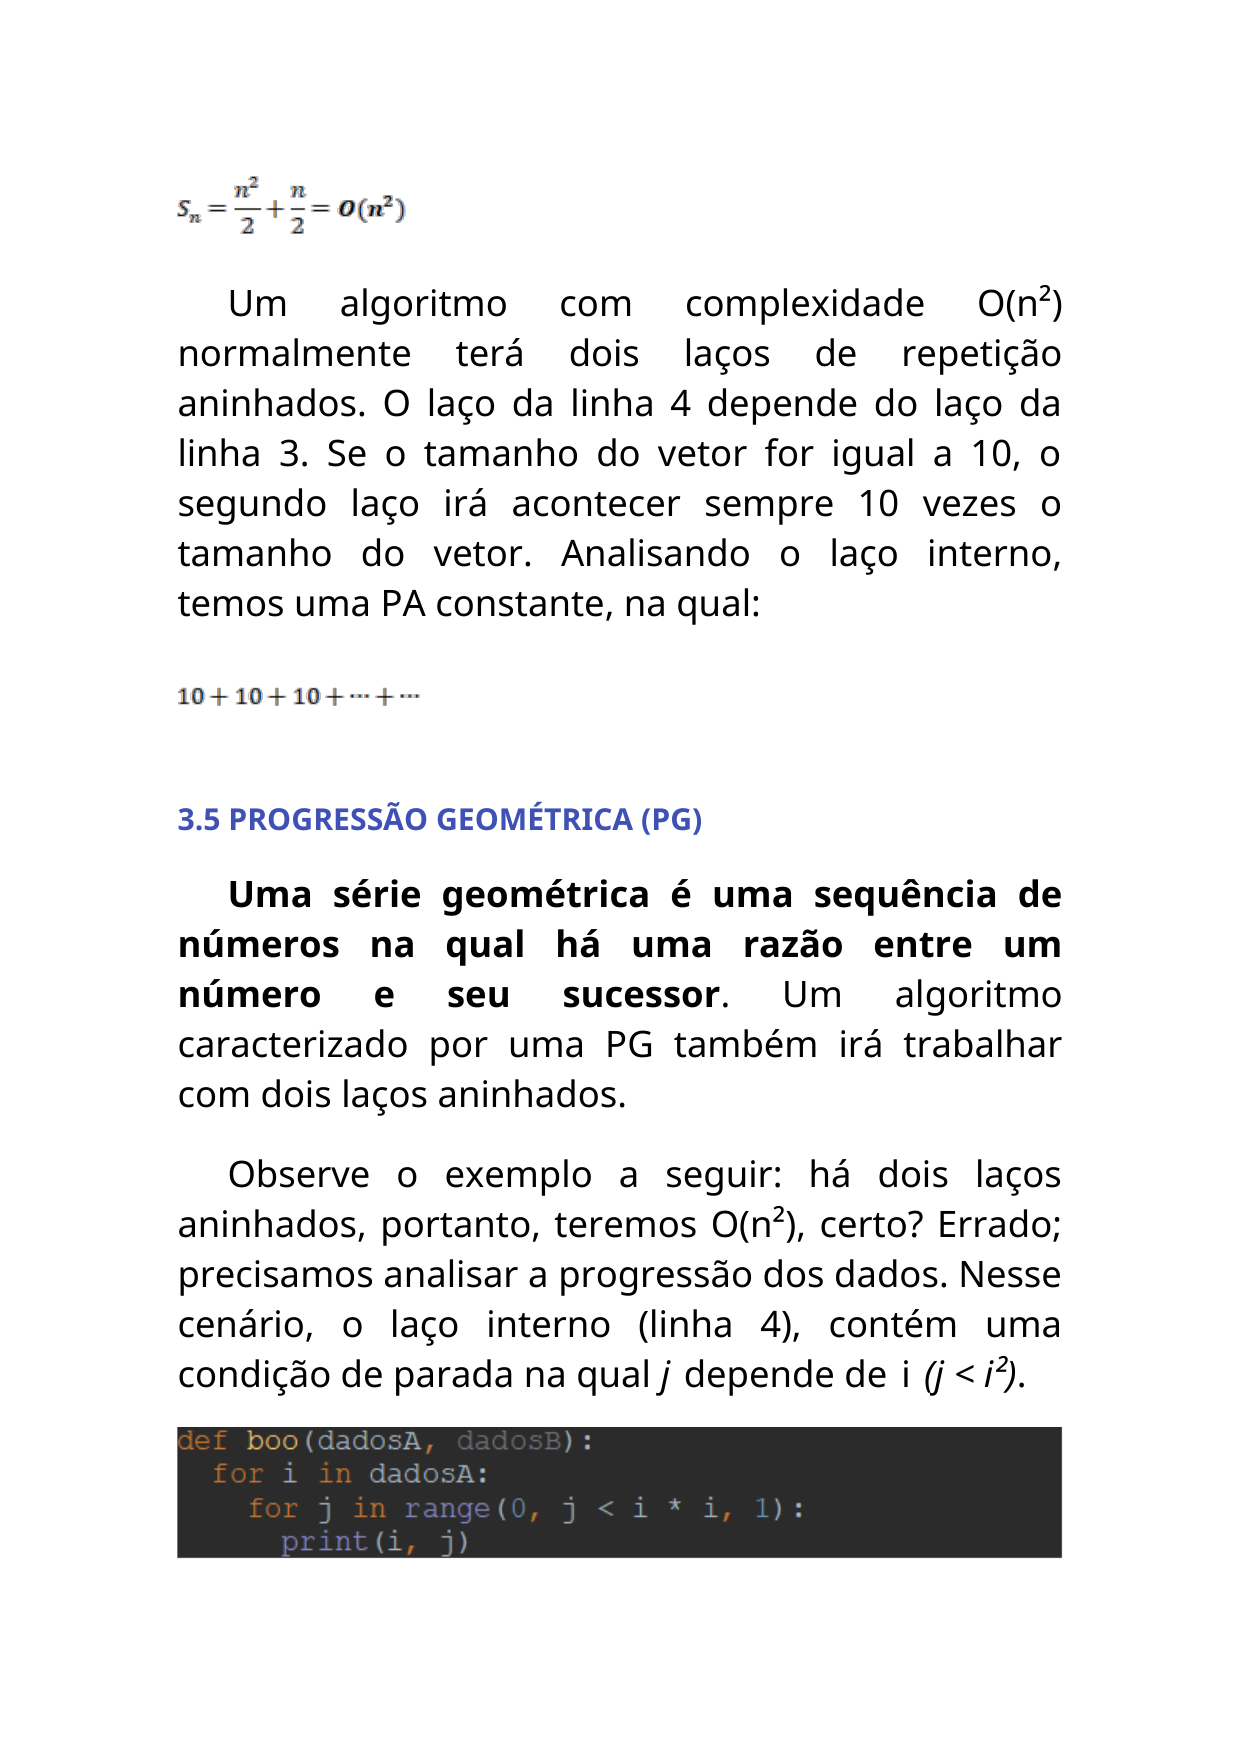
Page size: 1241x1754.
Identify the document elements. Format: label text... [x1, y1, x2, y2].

picture [177, 656, 421, 725]
picture [177, 147, 410, 248]
text Uma série geométrica é uma sequência de números na qual há uma razão entre um número e seu sucessor. Um algoritmo caracterizado por uma PG também irá trabalhar com dois laços aninhados. [177, 869, 1063, 1119]
text Observe o exemplo a seguir: há dois laços aninhados, portanto, teremos O(n²), certo? Errado; precisamos analisar a progressão dos dados. Nesse cenário, o laço interno (linha 4), contém uma condição de parada na qual j depende de i (j < i²). [177, 1148, 1063, 1398]
text 3.5 PROGRESSÃO GEOMÉTRICA (PG) [177, 775, 1063, 839]
text Um algoritmo com complexidade O(n²) normalmente terá dois laços de repetição aninhados. O laço da linha 4 depende do laço da linha 3. Se o tamanho do vetor for igual a 10, o segundo laço irá acontecer sempre 10 vezes o tamanho do vetor. Analisando o laço interno, temos uma PA constante, na qual: [177, 277, 1063, 627]
picture [177, 1427, 1063, 1560]
